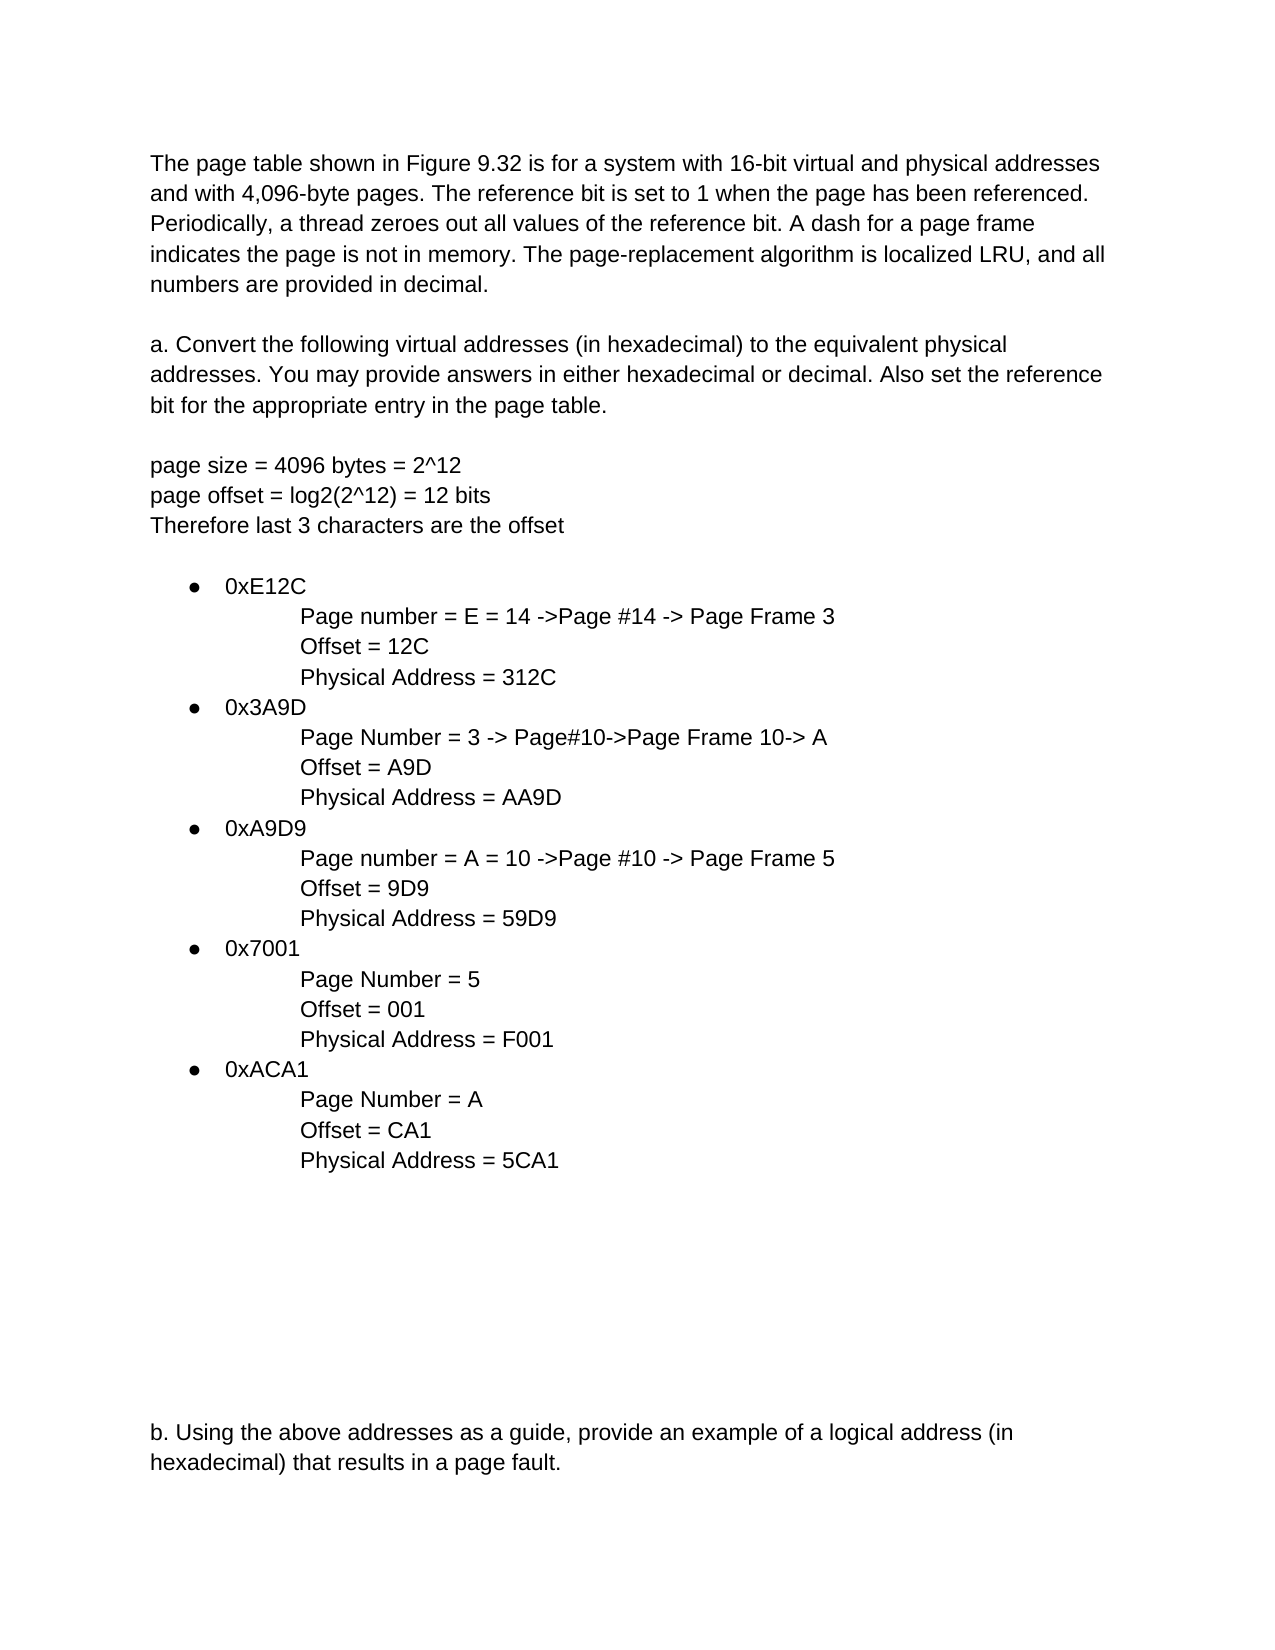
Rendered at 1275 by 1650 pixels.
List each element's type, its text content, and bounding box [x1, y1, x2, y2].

text The page table shown in Figure 9.32 is for a system with 16-bit virtual and physical addresses and with 4,096-byte pages. The reference bit is set to 1 when the page has been referenced. Periodically, a thread zeroes out all values of the reference bit. A dash for a page frame indicates the page is not in memory. The page-replacement algorithm is localized LRU, and all numbers are provided in decimal. [150, 150, 1125, 297]
text Offset = 9D9 [300, 875, 1125, 901]
list 0xE12C [187, 573, 1125, 599]
text page size = 4096 bytes = 2^12 [150, 452, 1125, 478]
list 0xACA1 [187, 1056, 1125, 1083]
text b. Using the above addresses as a guide, provide an example of a logical address (in hexadecimal) that results in a page fault. [150, 1419, 1125, 1475]
text Physical Address = 5CA1 [300, 1147, 1125, 1173]
text Physical Address = 59D9 [300, 905, 1125, 932]
text Offset = 12C [300, 633, 1125, 660]
text Page number = A = 10 ->Page #10 -> Page Frame 5 [300, 845, 1125, 871]
list 0x3A9D [187, 694, 1125, 720]
text Page number = E = 14 ->Page #14 -> Page Frame 3 [300, 603, 1125, 629]
text Therefore last 3 characters are the offset [150, 512, 1125, 539]
text page offset = log2(2^12) = 12 bits [150, 482, 1125, 509]
text Page Number = A [300, 1086, 1125, 1113]
text Offset = 001 [300, 996, 1125, 1022]
text Physical Address = AA9D [300, 784, 1125, 811]
text Page Number = 3 -> Page#10->Page Frame 10-> A [300, 724, 1125, 750]
text Physical Address = F001 [300, 1026, 1125, 1052]
text Offset = CA1 [300, 1117, 1125, 1143]
list 0xA9D9 [187, 814, 1125, 841]
text a. Convert the following virtual addresses (in hexadecimal) to the equivalent physical addresses. You may provide answers in either hexadecimal or decimal. Also set the reference bit for the appropriate entry in the page table. [150, 331, 1125, 418]
text Page Number = 5 [300, 966, 1125, 992]
text Physical Address = 312C [300, 663, 1125, 690]
text Offset = A9D [300, 754, 1125, 781]
list 0x7001 [187, 935, 1125, 962]
